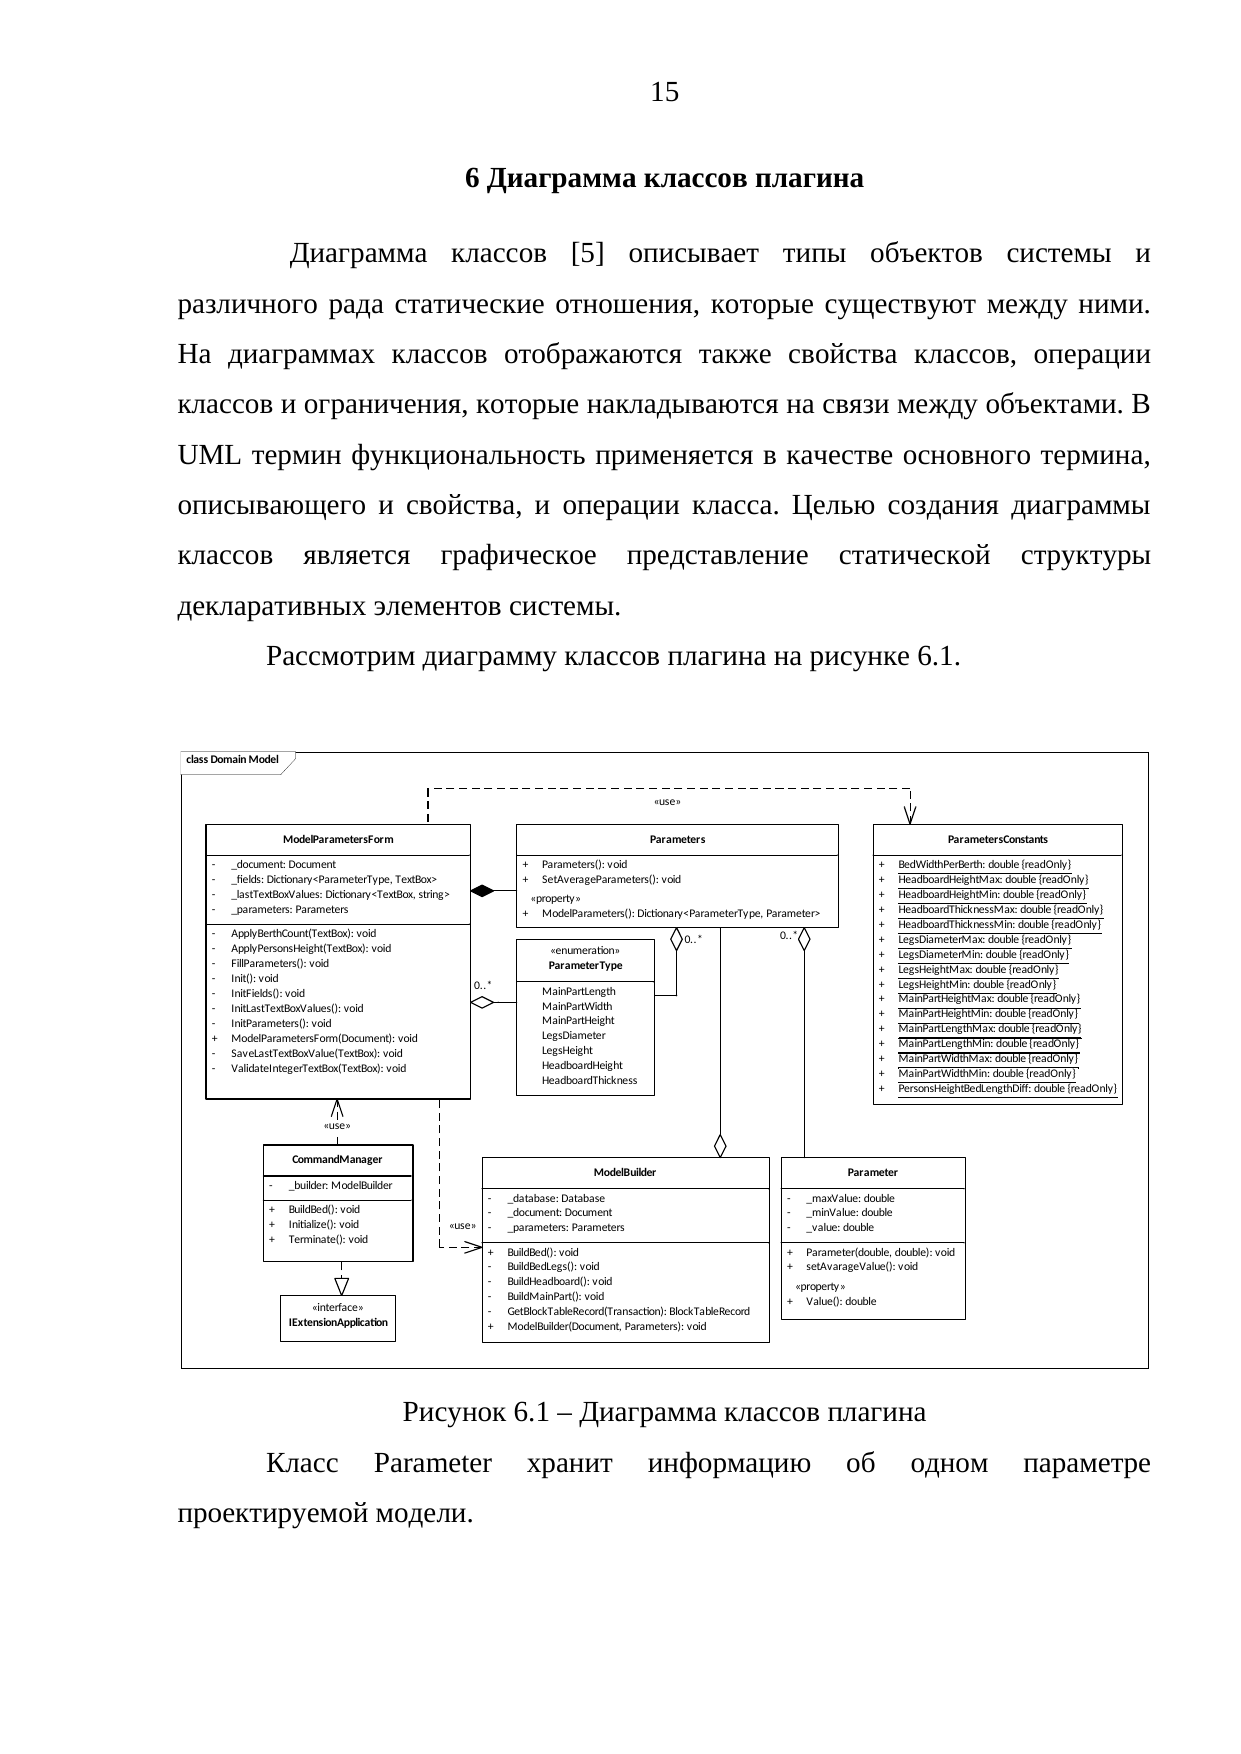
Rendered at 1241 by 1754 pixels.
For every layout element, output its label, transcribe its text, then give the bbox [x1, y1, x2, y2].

text Рассмотрим диаграмму классов плагина на рисунке 6.1. [177, 638, 1152, 672]
text Класс Parameter хранит информацию об одном параметре проектируемой модели. [177, 1445, 1152, 1529]
text 6 Диаграмма классов плагина [177, 160, 1152, 194]
text Рисунок 6.1 – Диаграмма классов плагина [177, 1394, 1152, 1428]
text Диаграмма классов [5] описывает типы объектов системы и различного рада статические отношения, которые существуют между ними. На диаграммах классов отображаются также свойства классов, операции классов и ограничения, которые накладываются на связи между объектами. В UML термин функциональность применяется в качестве основного термина, описывающего и свойства, и операции класса. Целью создания диаграммы классов является графическое представление статической структуры декларативных элементов системы. [177, 236, 1152, 621]
